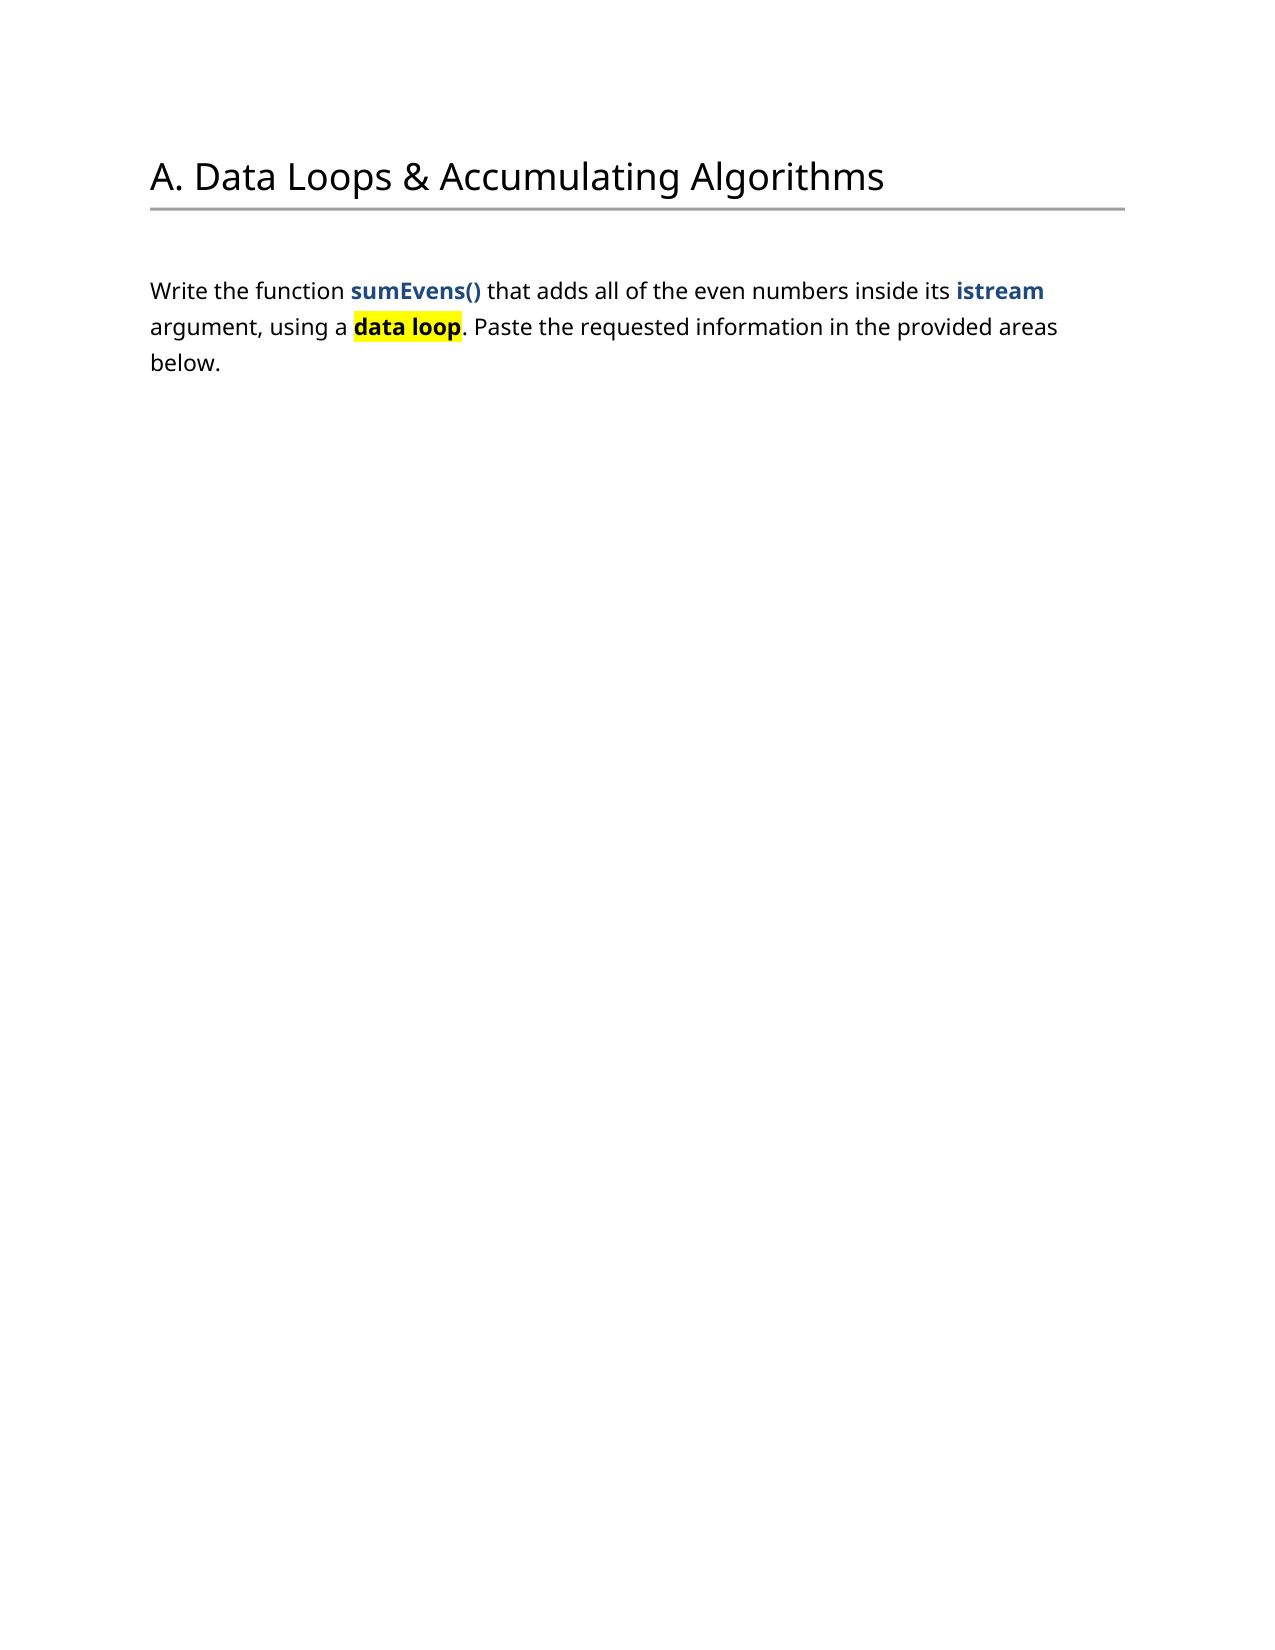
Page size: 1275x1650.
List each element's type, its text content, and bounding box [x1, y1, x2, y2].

title A. Data Loops & Accumulating Algorithms [150, 150, 1125, 201]
title Write the function sumEvens() that adds all of the even numbers inside its istream argument, using a data loop. Paste the requested information in the provided areas below. [150, 275, 1127, 378]
